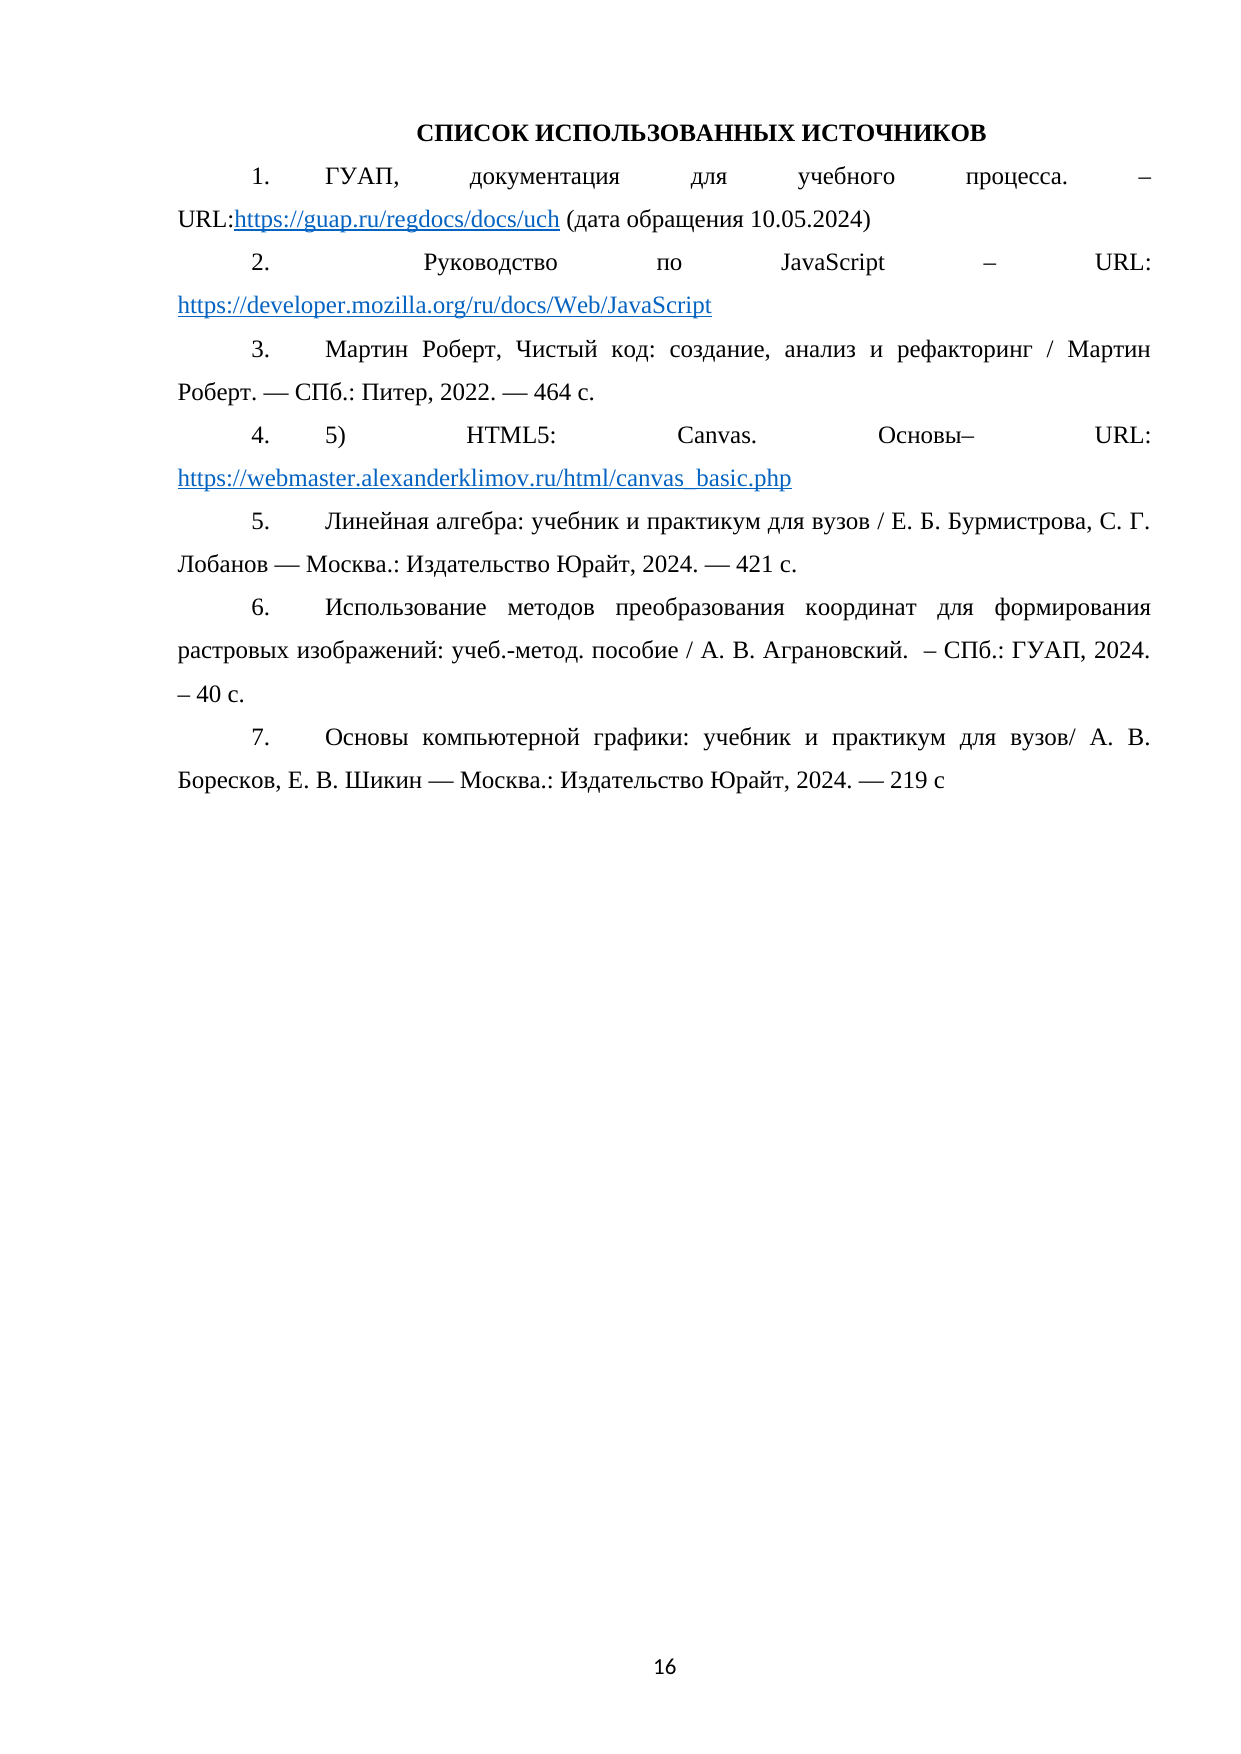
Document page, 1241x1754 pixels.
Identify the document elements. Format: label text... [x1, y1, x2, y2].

list Мартин Роберт, Чистый код: создание, анализ и рефакторинг / Мартин Роберт. — СПб.: Питер, 2022. — 464 c. [177, 334, 1152, 406]
list Руководство по JavaScript – URL: https://developer.mozilla.org/ru/docs/Web/JavaScript [177, 247, 1152, 319]
list Использование методов преобразования координат для формирования растровых изображений: учеб.-метод. пособие / А. В. Аграновский. – СПб.: ГУАП, 2024. – 40 с. [177, 592, 1152, 707]
list Основы компьютерной графики: учебник и практикум для вузов/ А. В. Боресков, Е. В. Шикин — Москва.: Издательство Юрайт, 2024. — 219 с [177, 722, 1152, 794]
subtitle СПИСОК ИСПОЛЬЗОВАННЫХ ИСТОЧНИКОВ [177, 118, 1152, 147]
list Линейная алгебра: учебник и практикум для вузов / Е. Б. Бурмистрова, С. Г. Лобанов — Москва.: Издательство Юрайт, 2024. — 421 c. [177, 506, 1152, 578]
list ГУАП, документация для учебного процесса. – URL:https://guap.ru/regdocs/docs/uch (дата обращения 10.05.2024) [177, 161, 1152, 233]
list 5) HTML5: Canvas. Основы– URL: https://webmaster.alexanderklimov.ru/html/canvas_basic.php [177, 420, 1152, 492]
